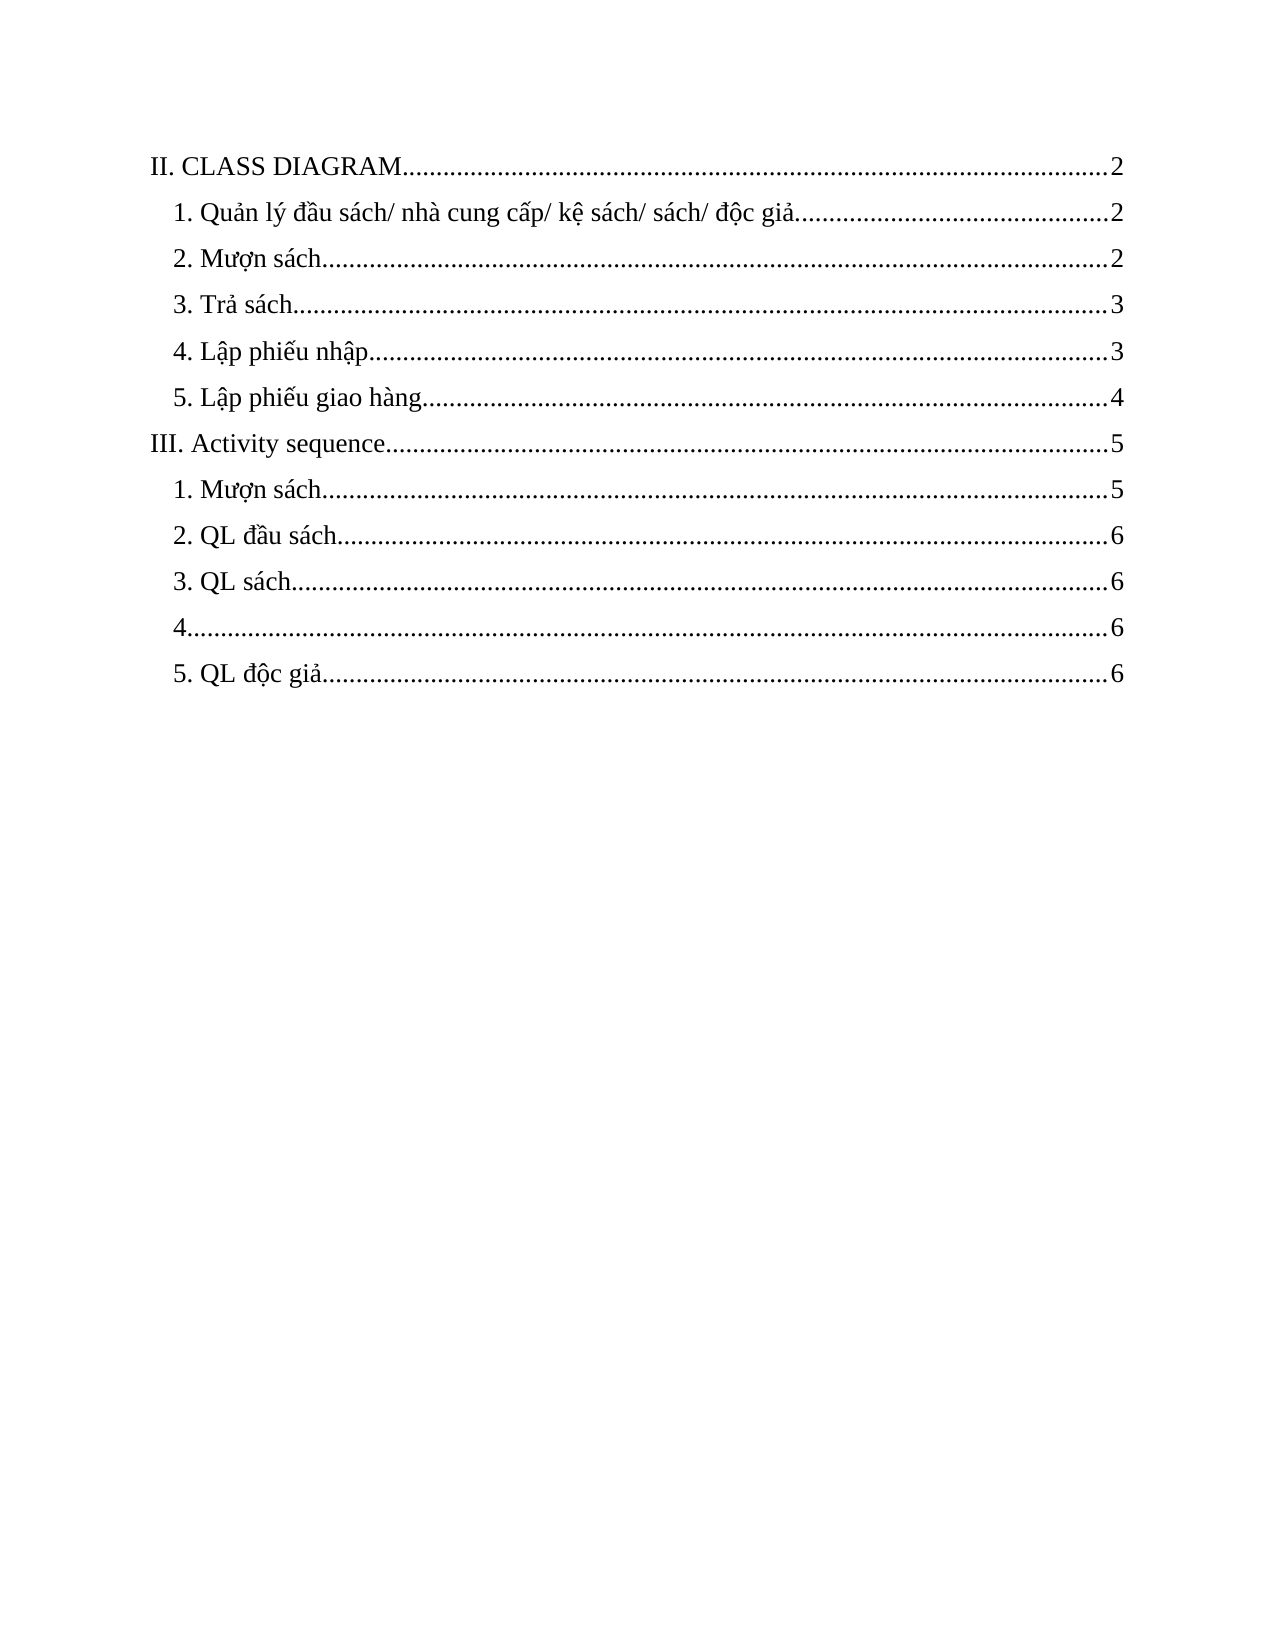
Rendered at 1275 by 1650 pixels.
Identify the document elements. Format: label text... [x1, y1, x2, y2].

text 2. QL đầu sách 6 [173, 519, 1125, 550]
text 3. Trả sách 3 [173, 288, 1125, 319]
text 4. 6 [173, 611, 1125, 643]
text 3. QL sách 6 [173, 565, 1125, 596]
text 2. Mượn sách 2 [173, 242, 1125, 273]
text III. Activity sequence 5 [150, 427, 1125, 458]
text 1. Mượn sách 5 [173, 473, 1125, 504]
text II. CLASS DIAGRAM 2 [150, 150, 1125, 181]
text 4. Lập phiếu nhập 3 [173, 334, 1125, 366]
text 1. Quản lý đầu sách/ nhà cung cấp/ kệ sách/ sách/ độc giả. 2 [173, 196, 1125, 227]
text 5. Lập phiếu giao hàng 4 [173, 381, 1125, 412]
text 5. QL độc giả 6 [173, 658, 1125, 689]
